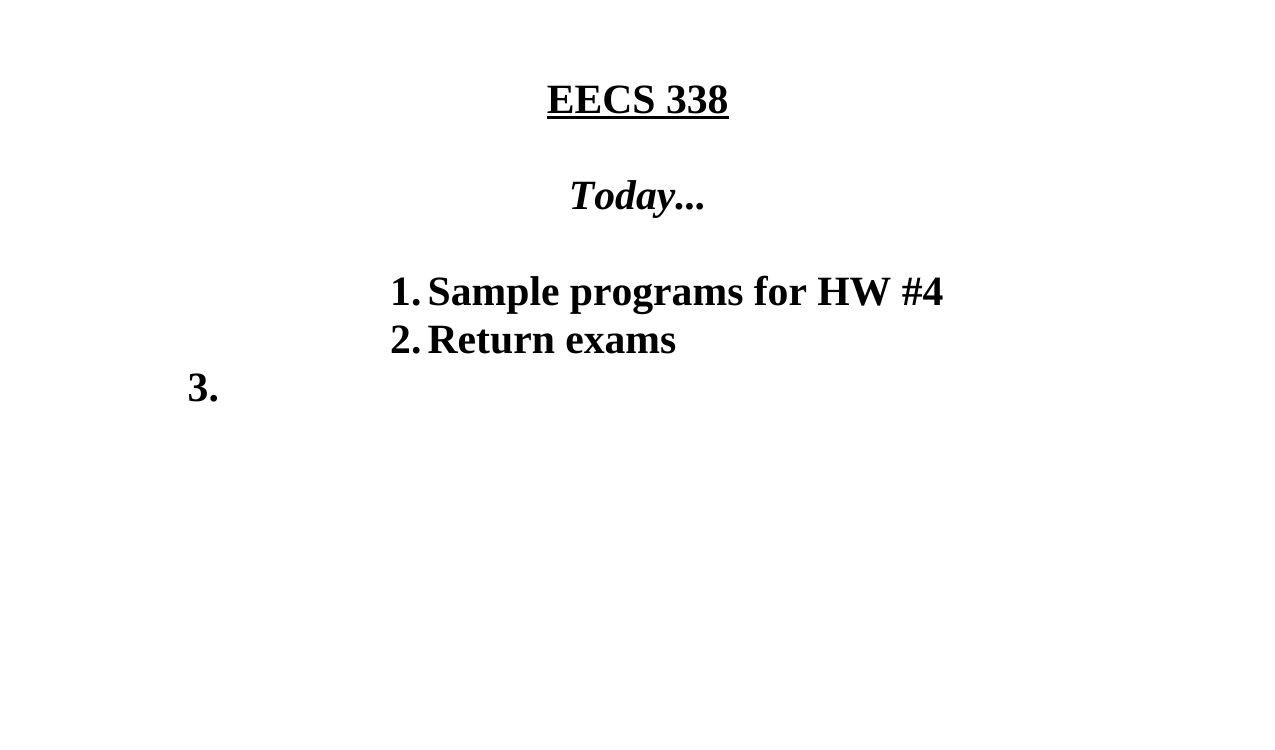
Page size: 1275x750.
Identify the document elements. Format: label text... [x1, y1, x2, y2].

list Sample programs for HW #4 [390, 267, 1200, 314]
list Return exams [390, 314, 1200, 362]
text EECS 338 [75, 75, 1200, 123]
text Today... [75, 171, 1200, 219]
